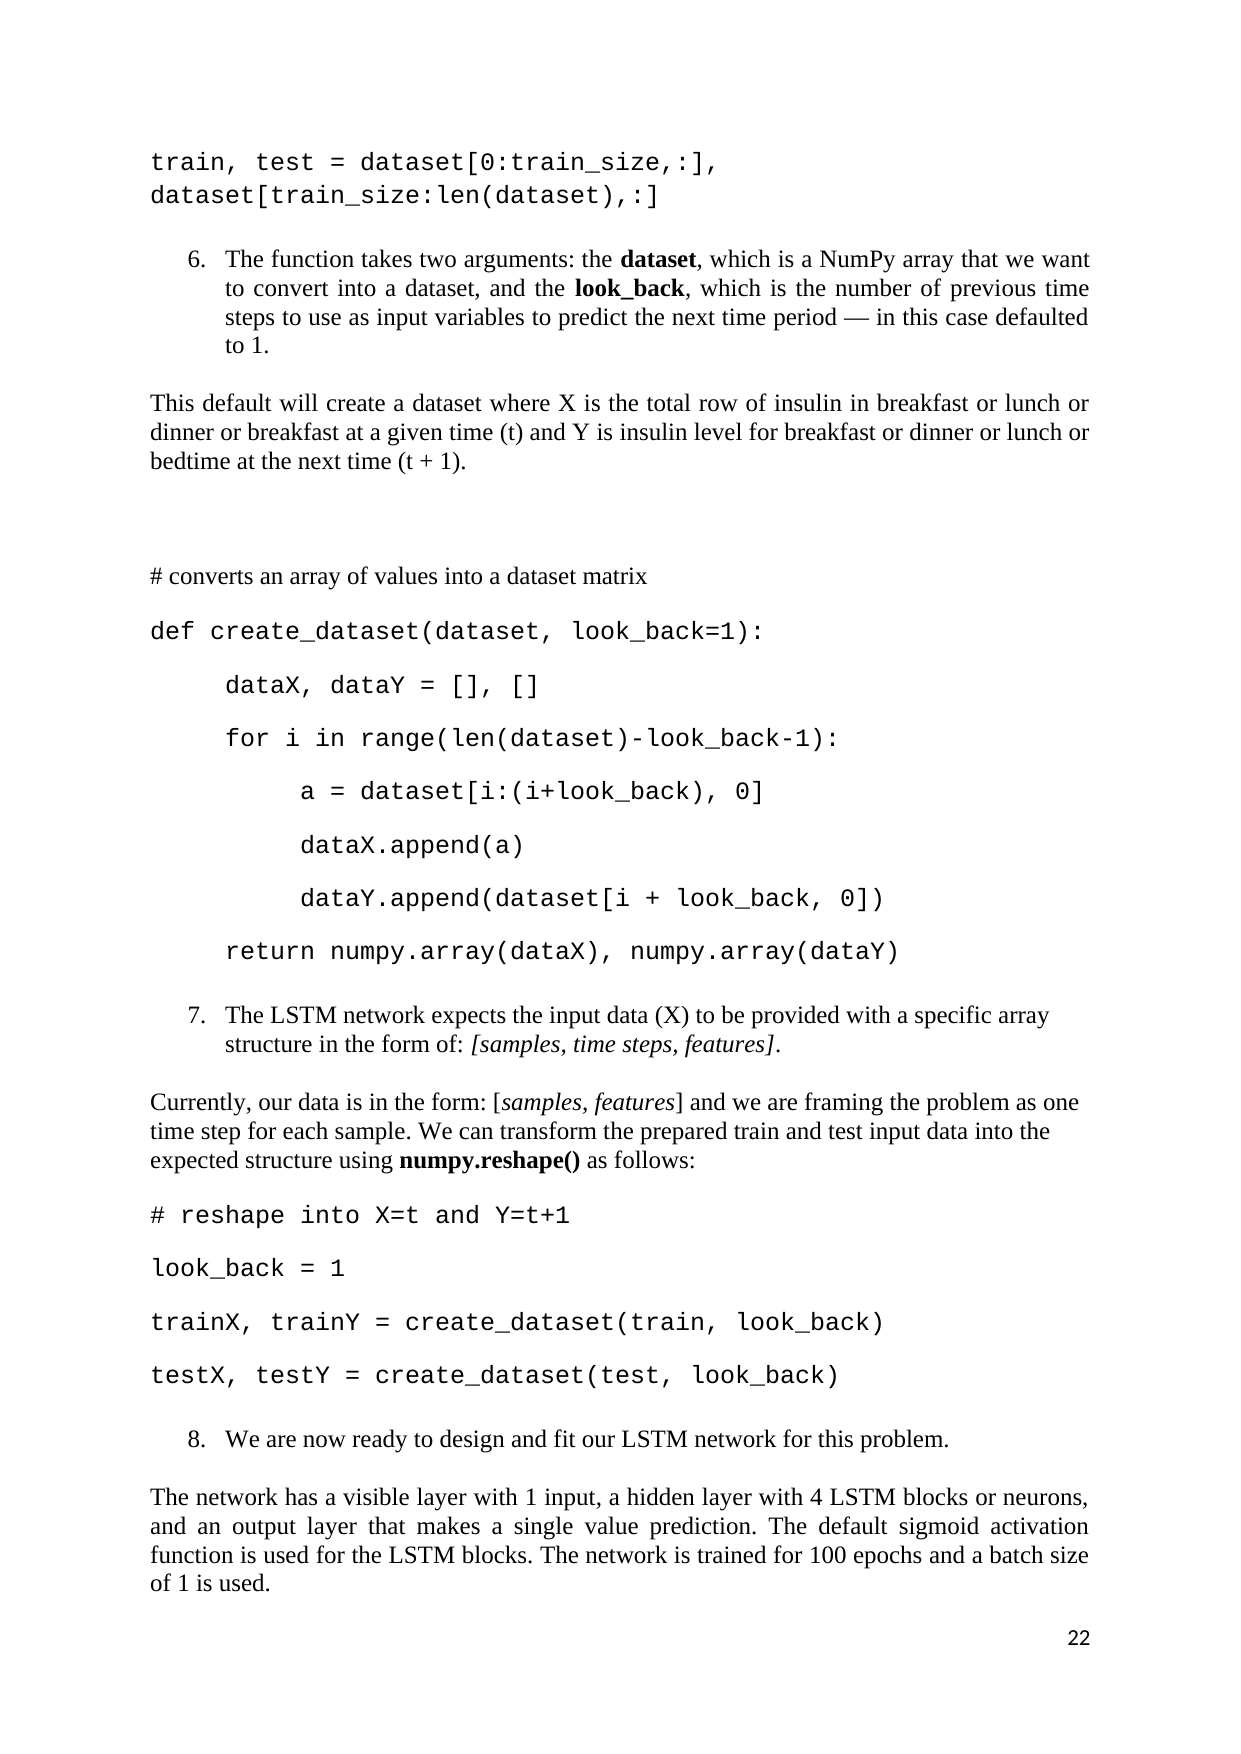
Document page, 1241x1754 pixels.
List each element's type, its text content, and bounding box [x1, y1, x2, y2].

text def create_dataset(dataset, look_back=1): [150, 619, 1090, 647]
text dataX.append(a) [150, 832, 1090, 861]
list The function takes two arguments: the dataset, which is a NumPy array that we want to convert into a dataset, and the look_back, which is the number of previous time steps to use as input variables to predict the next time period — in this case defaulted to 1. [187, 244, 1090, 359]
text The network has a visible layer with 1 input, a hidden layer with 4 LSTM blocks or neurons, and an output layer that makes a single value prediction. The default sigmoid activation function is used for the LSTM blocks. The network is trained for 100 epochs and a batch size of 1 is used. [150, 1482, 1090, 1597]
text train, test = dataset[0:train_size,:], dataset[train_size:len(dataset),:] [150, 150, 1090, 211]
text This default will create a dataset where X is the total row of insulin in breakfast or lunch or dinner or breakfast at a given time (t) and Y is insulin level for breakfast or dinner or lunch or bedtime at the next time (t + 1). [150, 388, 1090, 474]
text # reshape into X=t and Y=t+1 [150, 1203, 1090, 1231]
text dataY.append(dataset[i + look_back, 0]) [150, 886, 1090, 914]
text dataX, dataY = [], [] [150, 672, 1090, 701]
text Currently, our data is in the form: [samples, features] and we are framing the problem as one time step for each sample. We can transform the prepared train and test input data into the expected structure using numpy.reshape() as follows: [150, 1087, 1090, 1173]
text for i in range(len(dataset)-look_back-1): [150, 726, 1090, 754]
list We are now ready to design and fit our LSTM network for this problem. [187, 1424, 1090, 1453]
text testX, testY = create_dataset(test, look_back) [150, 1363, 1090, 1391]
text a = dataset[i:(i+look_back), 0] [150, 779, 1090, 807]
text trainX, trainY = create_dataset(train, look_back) [150, 1309, 1090, 1338]
list The LSTM network expects the input data (X) to be provided with a specific array structure in the form of: [samples, time steps, features]. [187, 1001, 1090, 1058]
text return numpy.array(dataX), numpy.array(dataY) [150, 939, 1090, 967]
text look_back = 1 [150, 1256, 1090, 1284]
text # converts an array of values into a dataset matrix [150, 561, 1090, 590]
